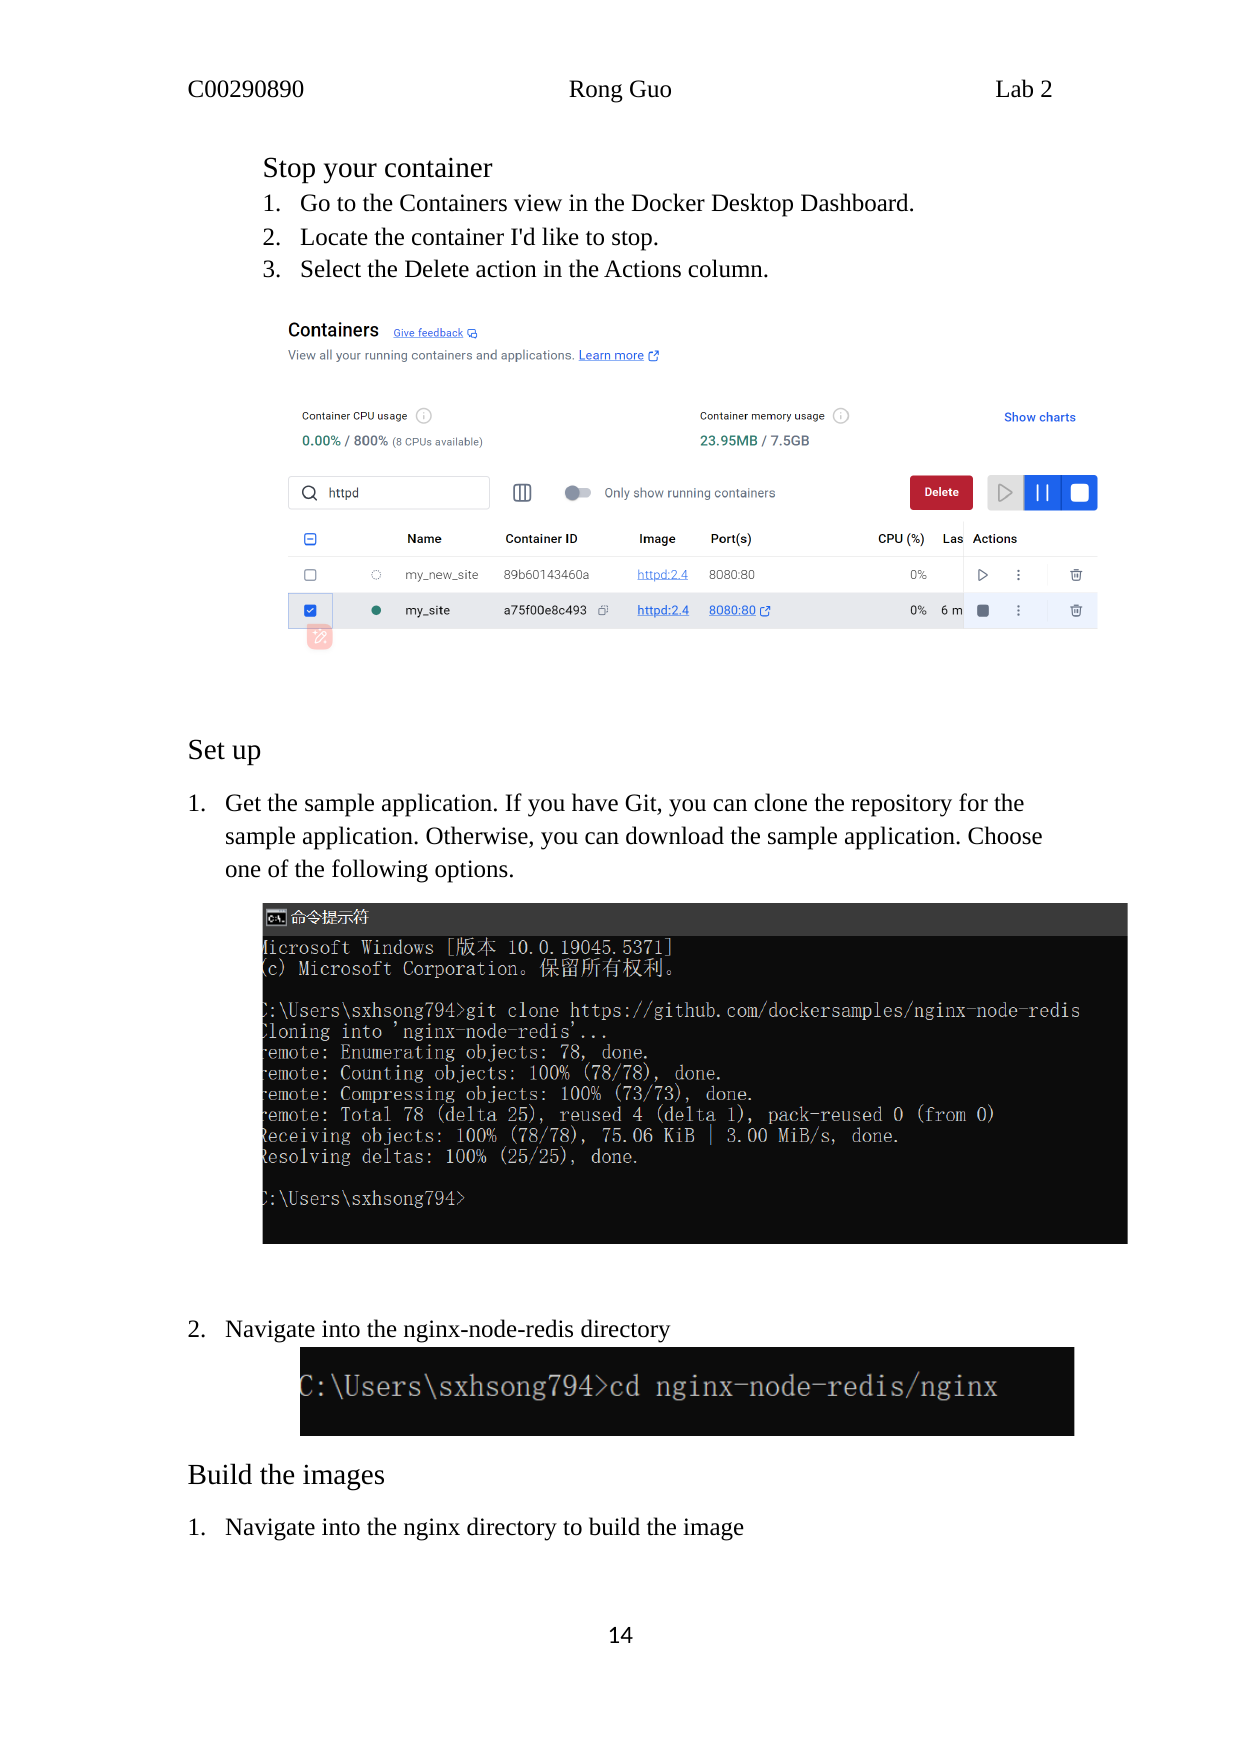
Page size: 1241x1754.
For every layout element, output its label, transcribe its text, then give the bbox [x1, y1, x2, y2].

list Get the sample application. If you have Git, you can clone the repository for the sample application. Otherwise, you can download the sample application. Choose one of the following options. [187, 788, 1053, 882]
list Stop your container [262, 150, 1053, 183]
picture [300, 1347, 1075, 1436]
text Build the images [187, 1457, 1053, 1491]
list Locate the container I'd like to stop. [262, 222, 1053, 250]
picture [262, 903, 1128, 1244]
list Go to the Containers view in the Docker Desktop Dashboard. [262, 188, 1053, 217]
list Navigate into the nginx directory to build the image [187, 1512, 1053, 1541]
text Set up [187, 732, 1053, 766]
list Navigate into the nginx-node-redis directory [187, 1314, 1053, 1343]
picture [262, 304, 1128, 712]
list Select the Delete action in the Actions column. [262, 254, 1053, 283]
